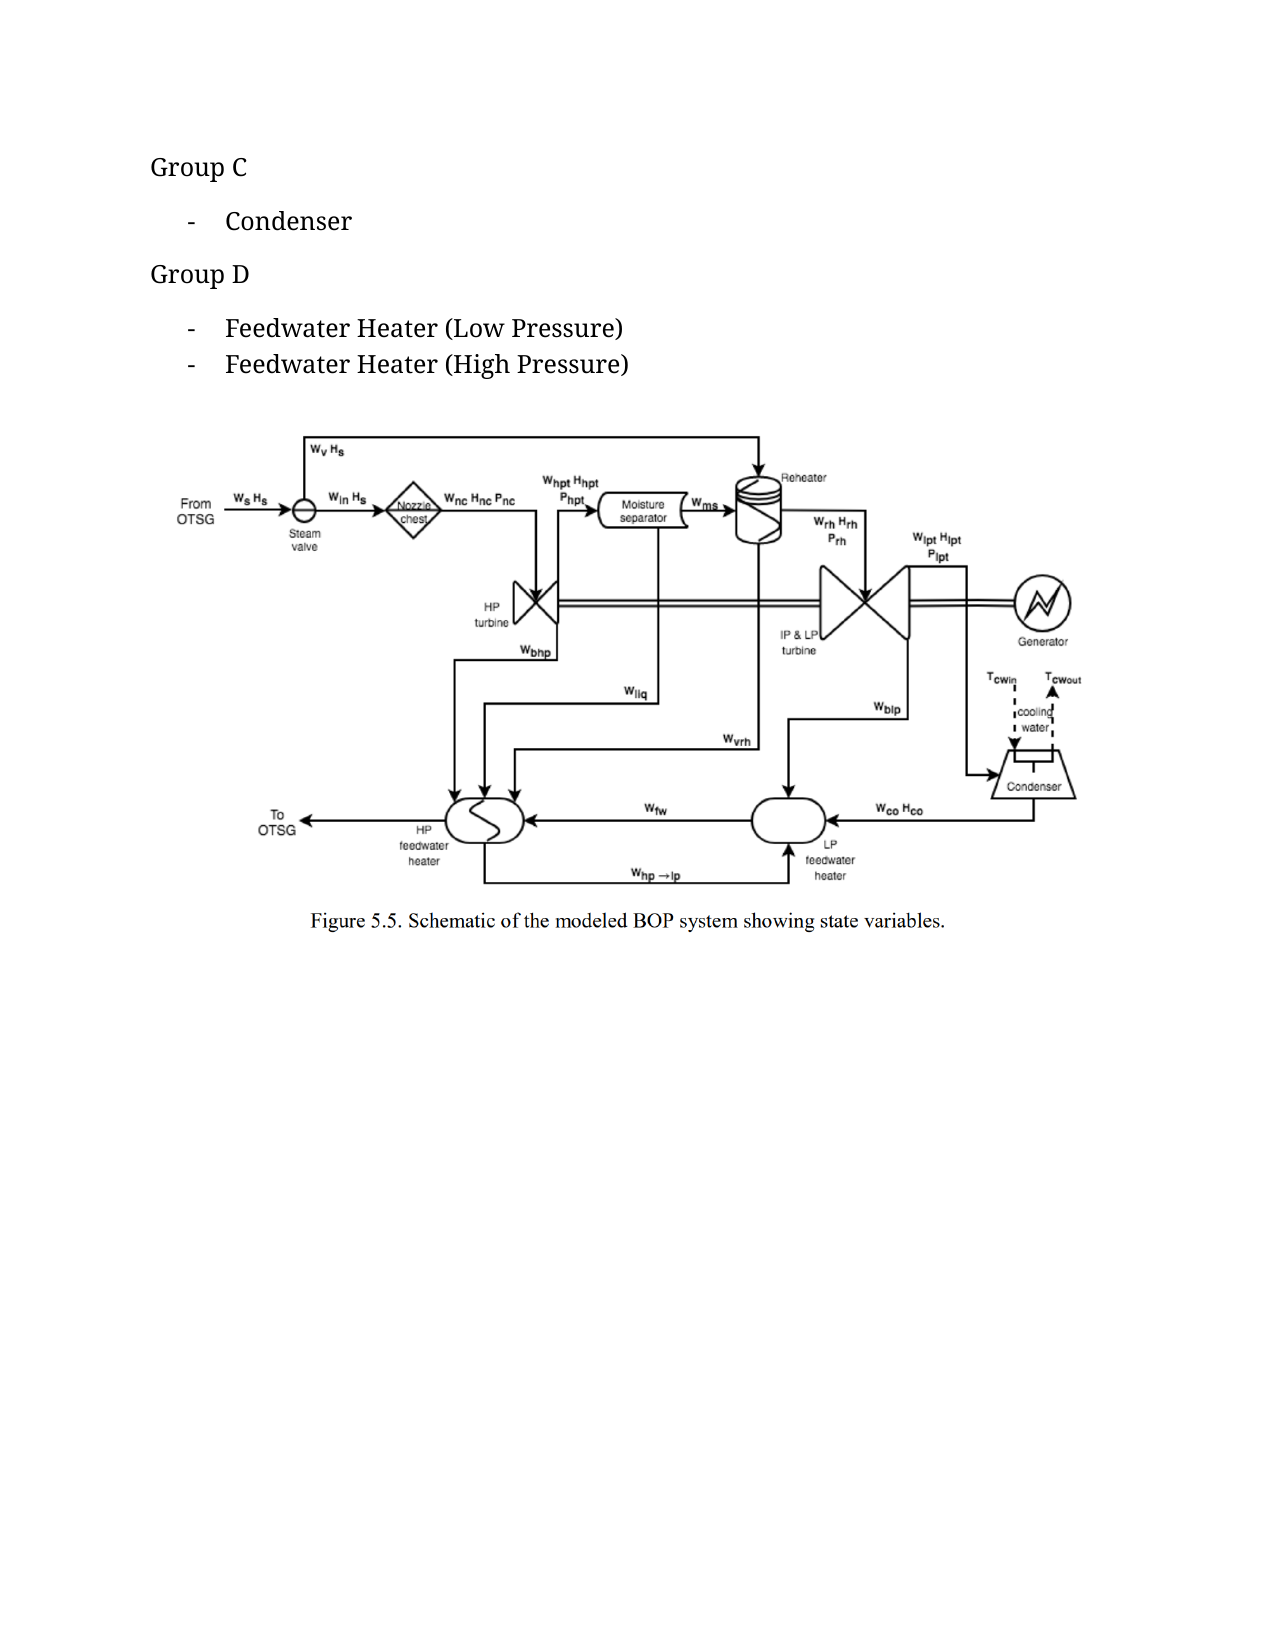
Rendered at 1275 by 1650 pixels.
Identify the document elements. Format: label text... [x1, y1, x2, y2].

list Feedwater Heater (High Pressure) [187, 347, 1125, 381]
list Feedwater Heater (Low Pressure) [187, 310, 1125, 344]
list Condenser [187, 203, 1125, 237]
text Group D [150, 257, 1125, 291]
text Group C [150, 150, 1125, 184]
picture [150, 400, 1125, 955]
